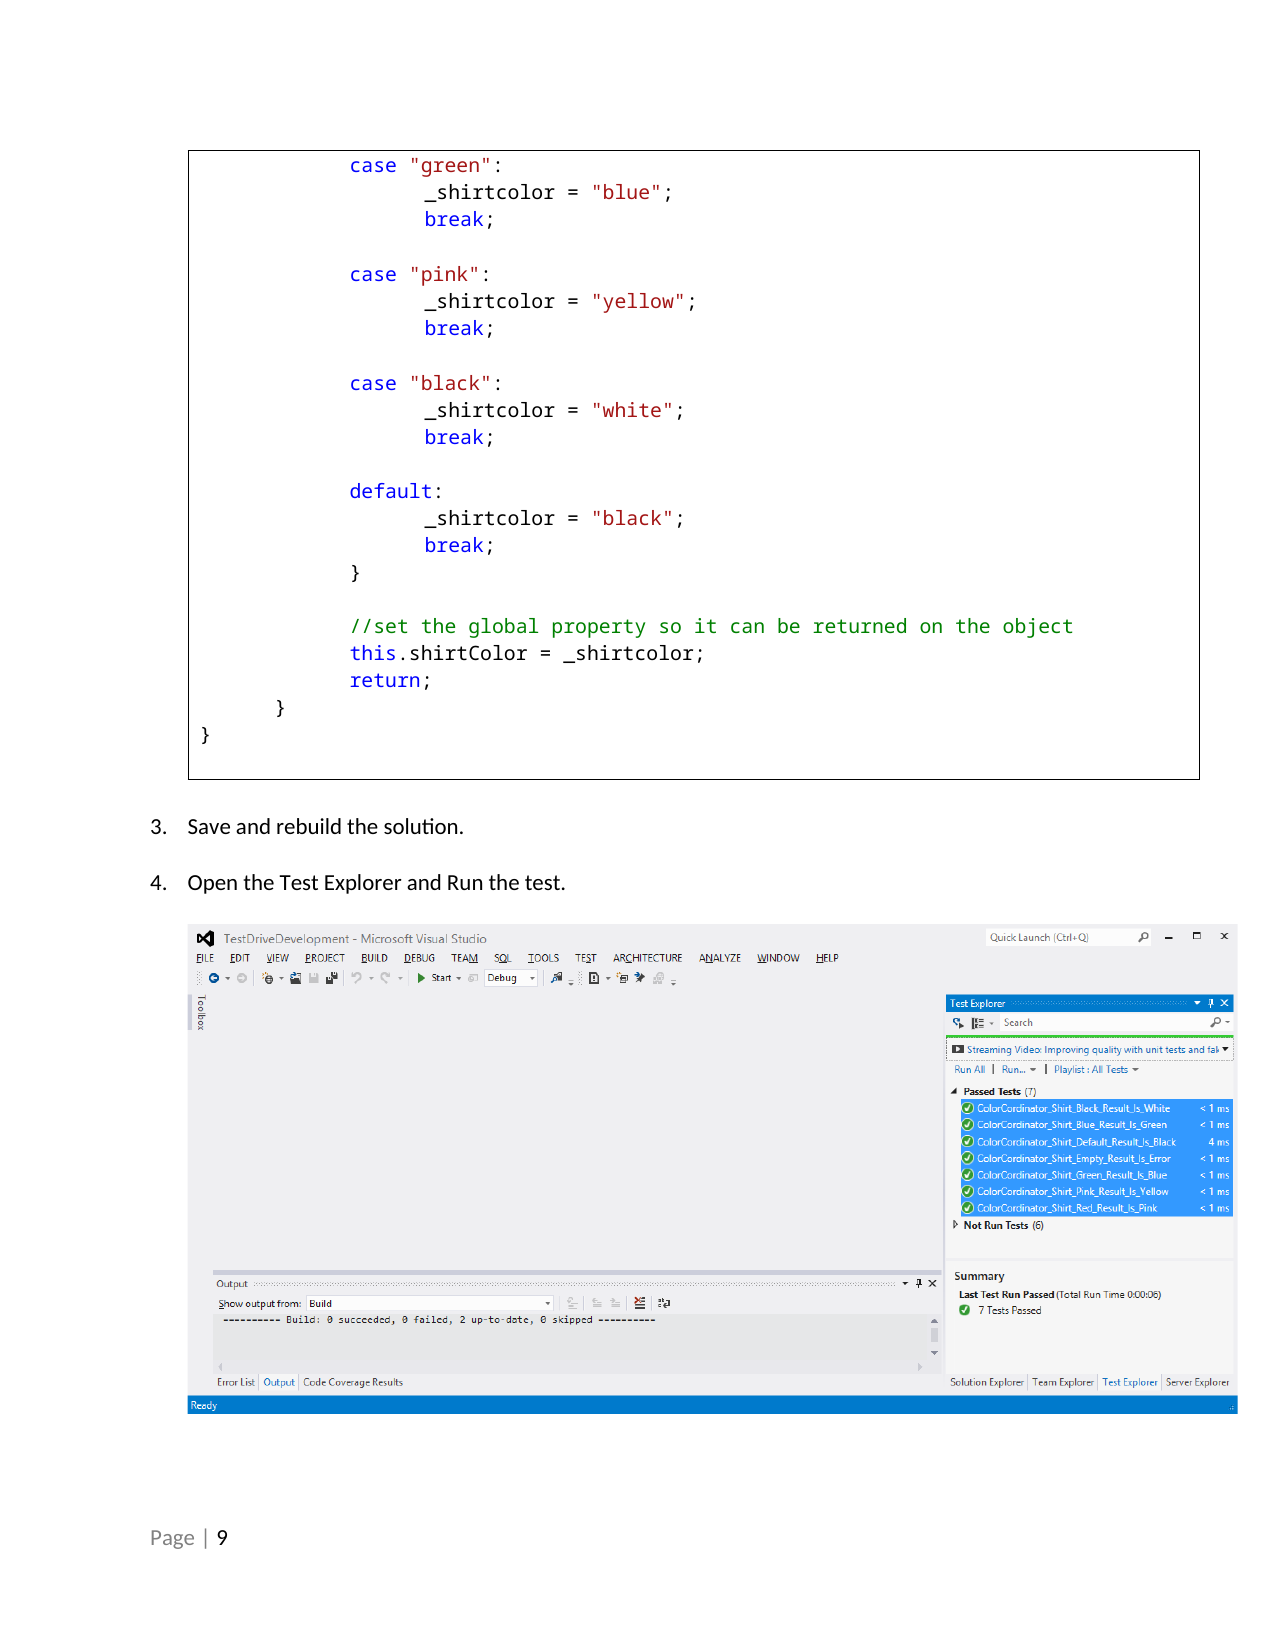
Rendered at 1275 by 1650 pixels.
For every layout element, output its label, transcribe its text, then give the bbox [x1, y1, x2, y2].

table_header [189, 151, 1199, 779]
list Save and rebuild the solution. [150, 812, 1200, 840]
list Open the Test Explorer and Run the test. [150, 868, 1200, 896]
picture [187, 924, 1238, 1414]
